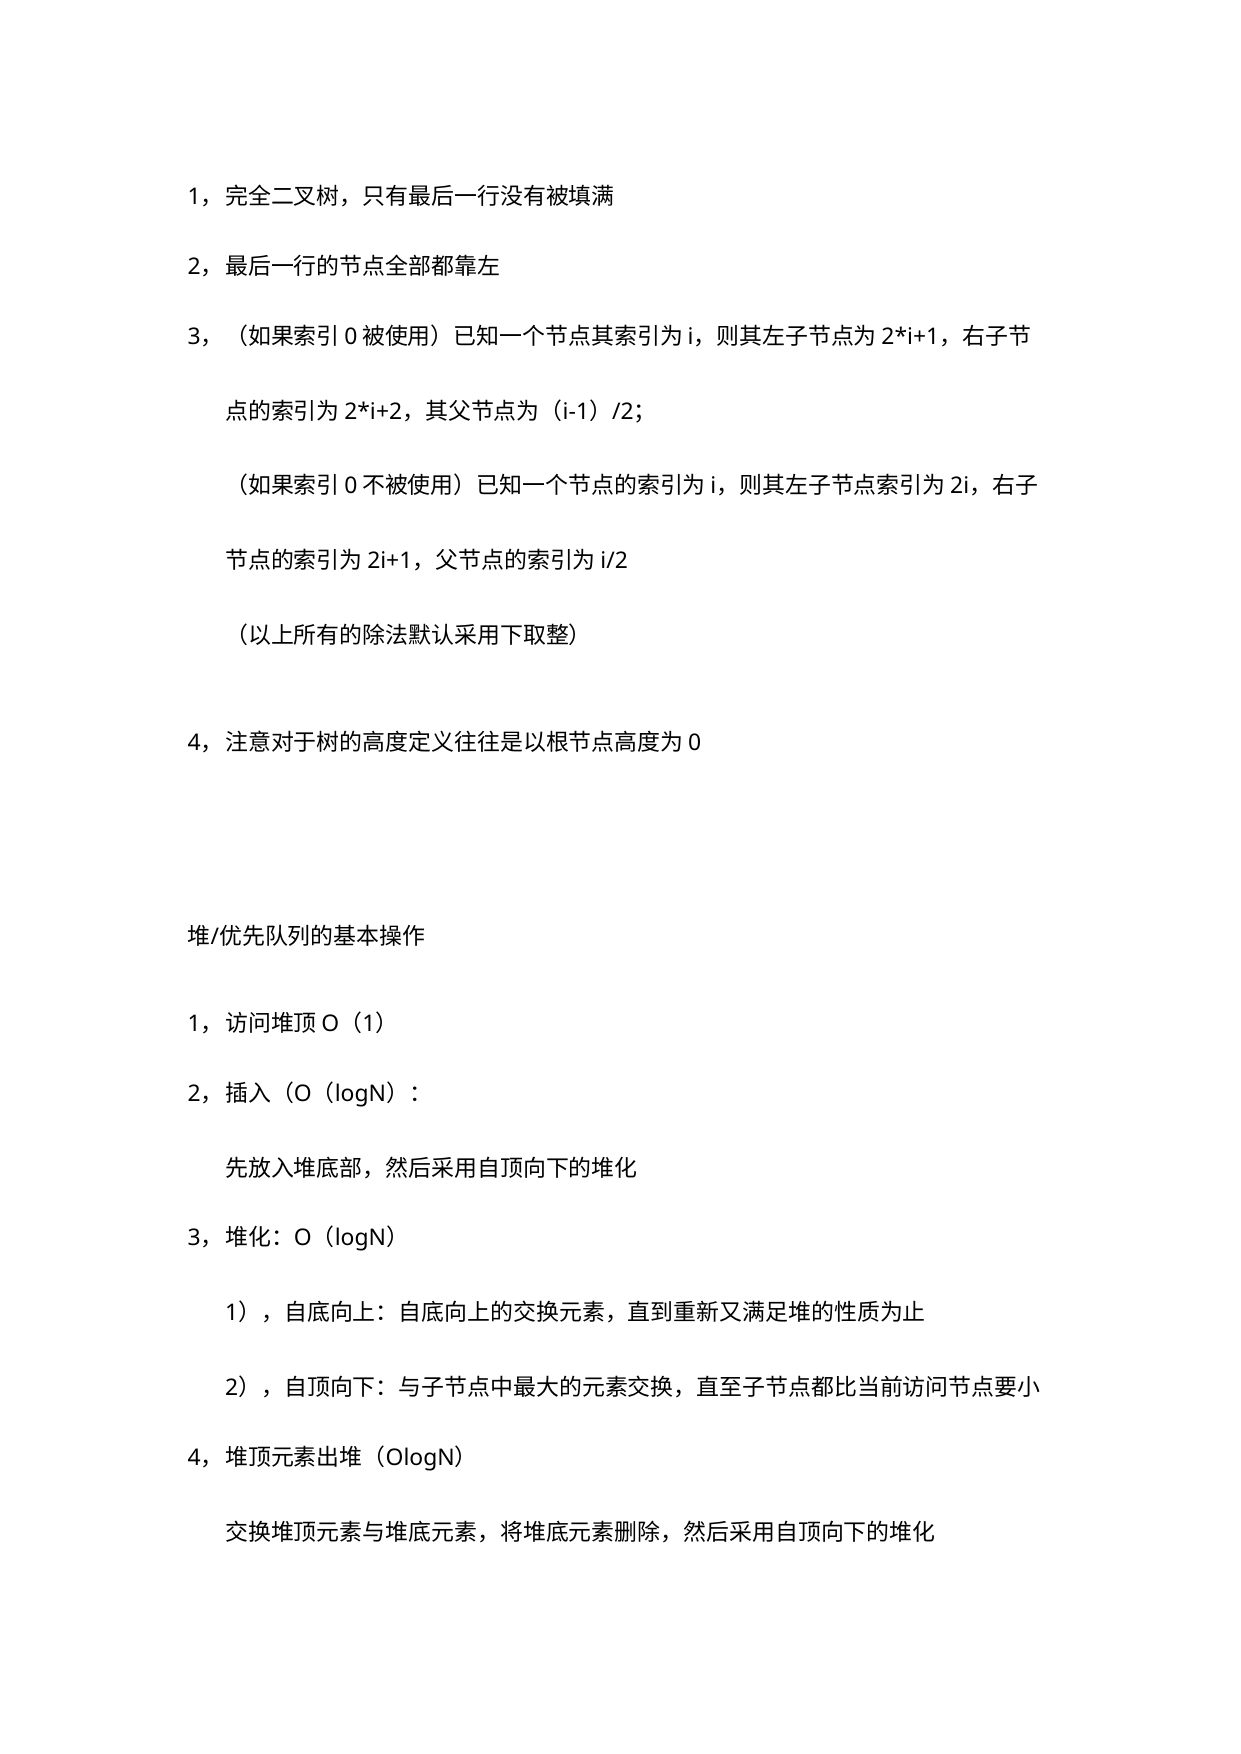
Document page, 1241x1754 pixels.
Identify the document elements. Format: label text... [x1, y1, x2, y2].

list 插入（O（logN）： 先放入堆底部，然后采用自顶向下的堆化 [187, 1059, 1053, 1198]
list 最后一行的节点全部都靠左 [187, 232, 1053, 297]
list 堆化：O（logN） 1），自底向上：自底向上的交换元素，直到重新又满足堆的性质为止 2），自顶向下：与子节点中最大的元素交换，直至子节点都比当前访问节点要小 [187, 1203, 1053, 1418]
text 堆/优先队列的基本操作 [187, 902, 1053, 967]
list 访问堆顶O（1） [187, 989, 1053, 1054]
list （如果索引0被使用）已知一个节点其索引为i，则其左子节点为2*i+1，右子节点的索引为2*i+2，其父节点为（i-1）/2； （如果索引0不被使用）已知一个节点的索引为i，则其左子节点索引为2i，右子节点的索引为2i+1，父节点的索引为i/2 （以上所有的除法默认采用下取整） [187, 302, 1053, 703]
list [187, 1423, 1053, 1562]
list 完全二叉树，只有最后一行没有被填满 [187, 162, 1053, 227]
list 注意对于树的高度定义往往是以根节点高度为0 [187, 708, 1053, 773]
